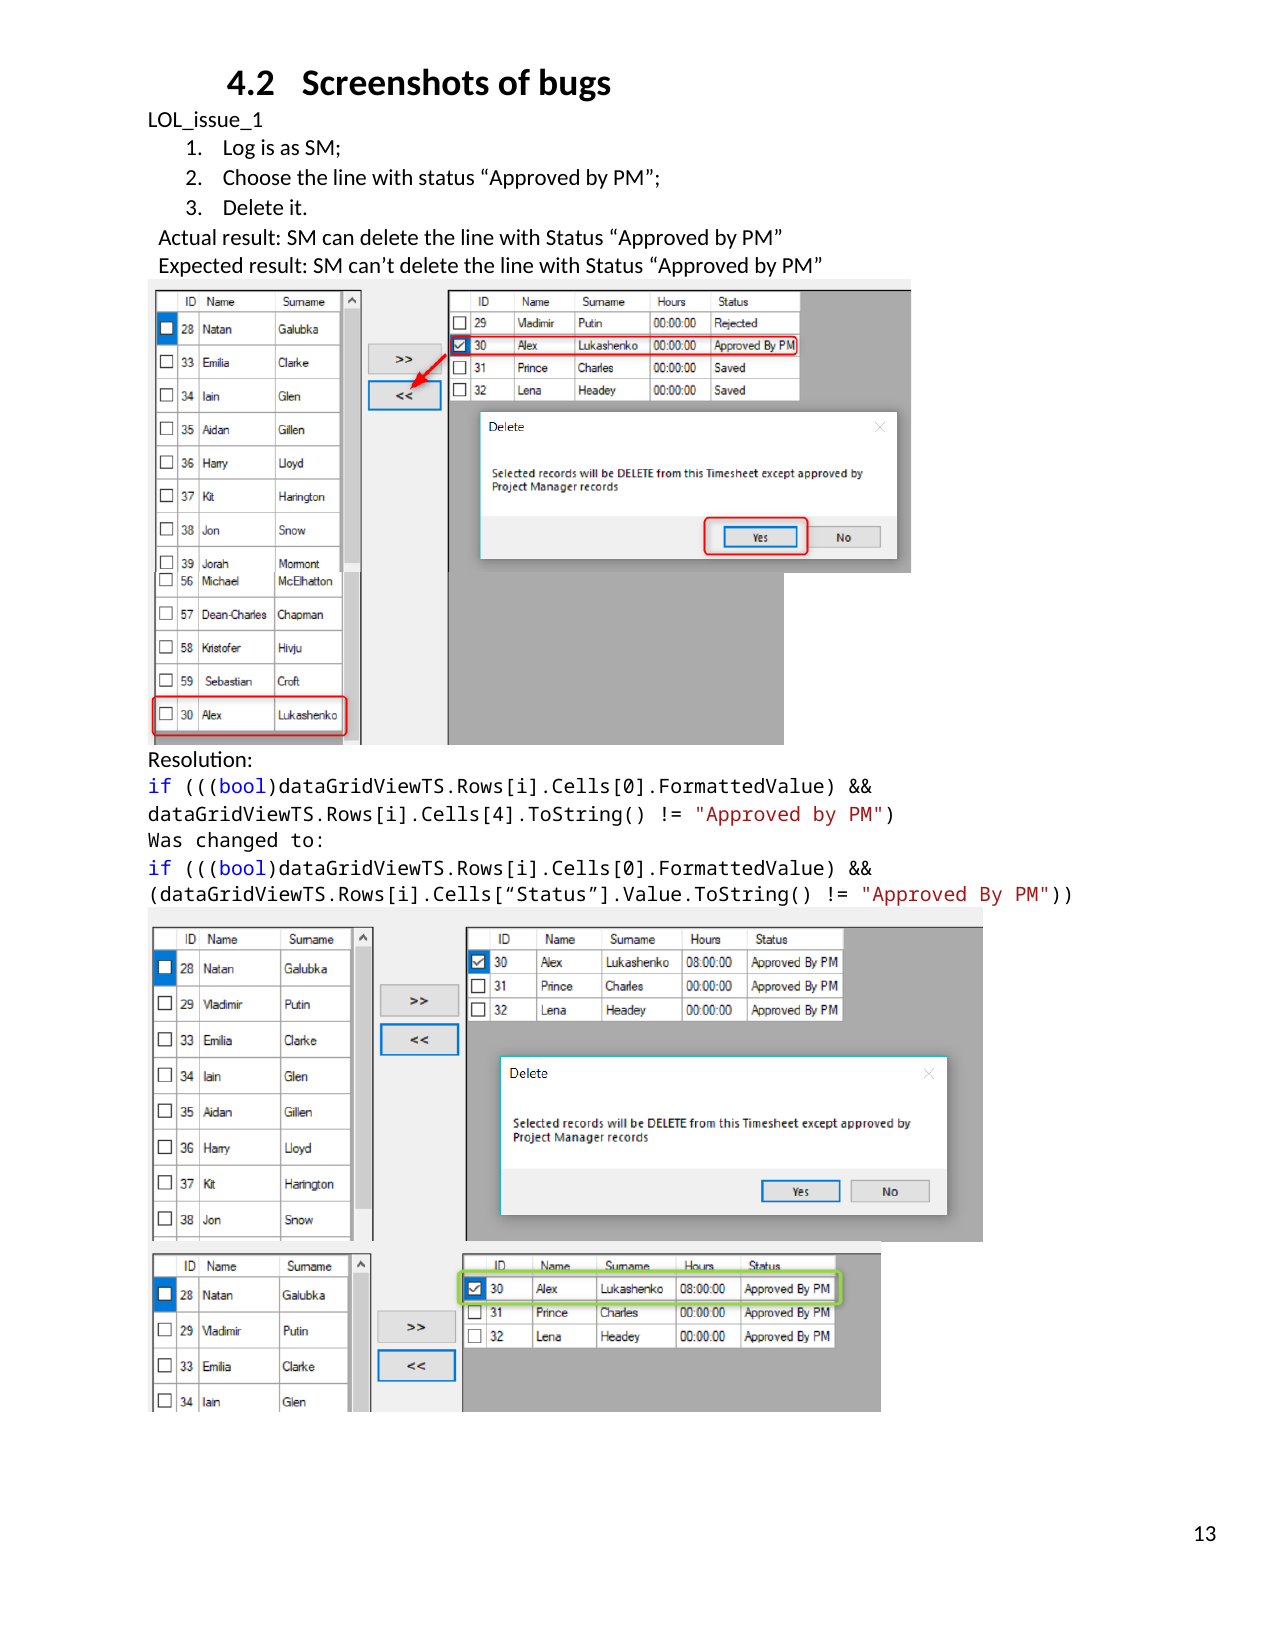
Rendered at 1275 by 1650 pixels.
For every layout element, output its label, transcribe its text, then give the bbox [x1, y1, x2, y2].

list Actual result: SM can delete the line with Status “Approved by PM” [158, 223, 1216, 252]
subtitle Screenshots of bugs [227, 59, 1017, 105]
picture [147, 907, 983, 1412]
text if (((bool)dataGridViewTS.Rows[i].Cells[0].FormattedValue) && (dataGridViewTS.Rows[i].Cells[“Status”].Value.ToString() != "Approved By PM")) [148, 854, 1216, 908]
list Expected result: SM can’t delete the line with Status “Approved by PM” [158, 252, 1216, 279]
text Resolution: [148, 745, 1216, 773]
text if (((bool)dataGridViewTS.Rows[i].Cells[0].FormattedValue) && dataGridViewTS.Rows[i].Cells[4].ToString() != "Approved by PM") [148, 773, 1216, 827]
text LOL_issue_1 [148, 105, 1216, 133]
list Log is as SM; [185, 133, 1216, 161]
list Delete it. [185, 193, 1216, 221]
picture [147, 279, 912, 745]
list Choose the line with status “Approved by PM”; [185, 163, 1216, 191]
text Was changed to: [148, 827, 1216, 854]
